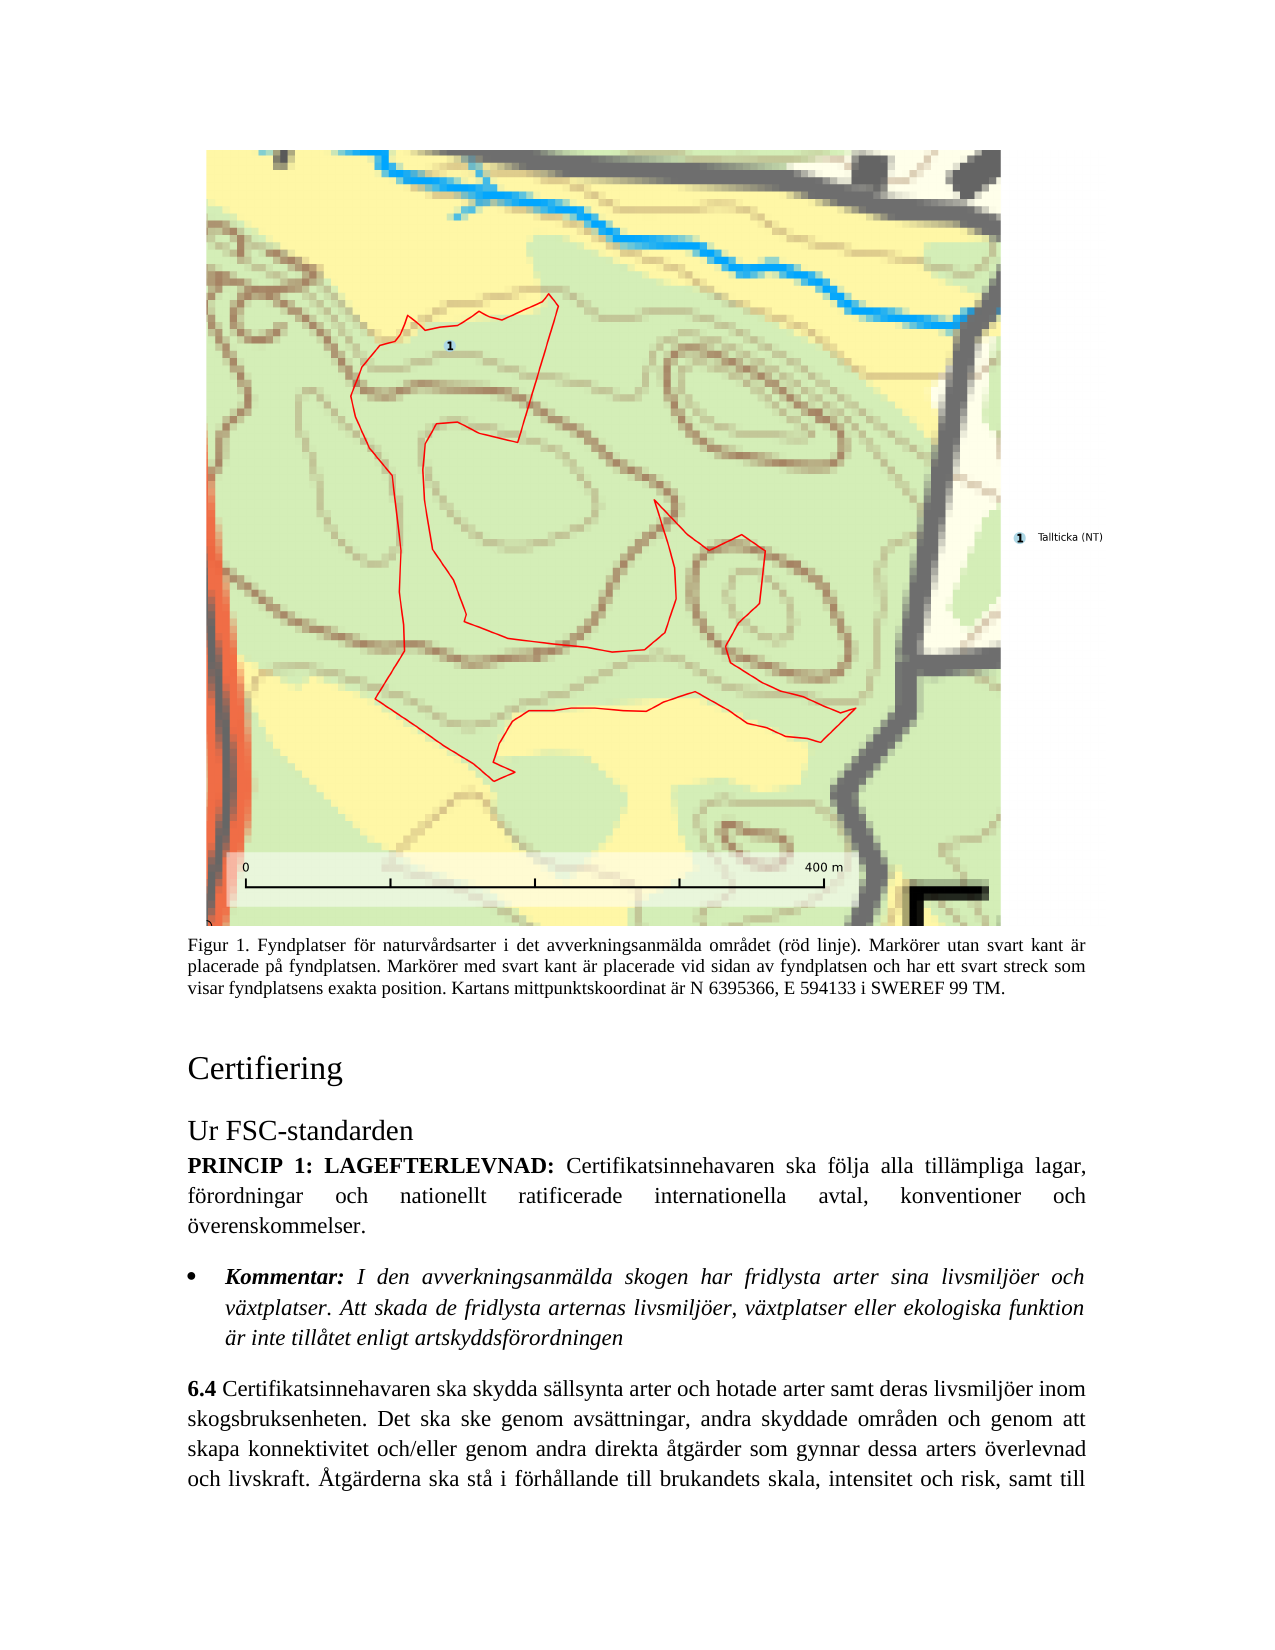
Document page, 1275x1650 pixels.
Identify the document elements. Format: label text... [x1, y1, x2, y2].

list Kommentar: I den avverkningsanmälda skogen har fridlysta arter sina livsmiljöer och växtplatser. Att skada de fridlysta arternas livsmiljöer, växtplatser eller ekologiska funktion är inte tillåtet enligt artskyddsförordningen [187, 1263, 1087, 1350]
subtitle Certifiering [187, 1048, 1087, 1087]
subtitle Ur FSC-standarden [187, 1113, 1087, 1147]
text PRINCIP 1: LAGEFTERLEVNAD: Certifikatsinnehavaren ska följa alla tillämpliga lagar, förordningar och nationellt ratificerade internationella avtal, konventioner och överenskommelser. [187, 1152, 1087, 1239]
text Figur 1. Fyndplatser för naturvårdsarter i det avverkningsanmälda området (röd linje). Markörer utan svart kant är placerade på fyndplatsen. Markörer med svart kant är placerade vid sidan av fyndplatsen och har ett svart streck som visar fyndplatsens exakta position. Kartans mittpunktskoordinat är N 6395366, E 594133 i SWEREF 99 TM. [187, 934, 1087, 998]
picture [206, 150, 1107, 926]
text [187, 1375, 1087, 1492]
